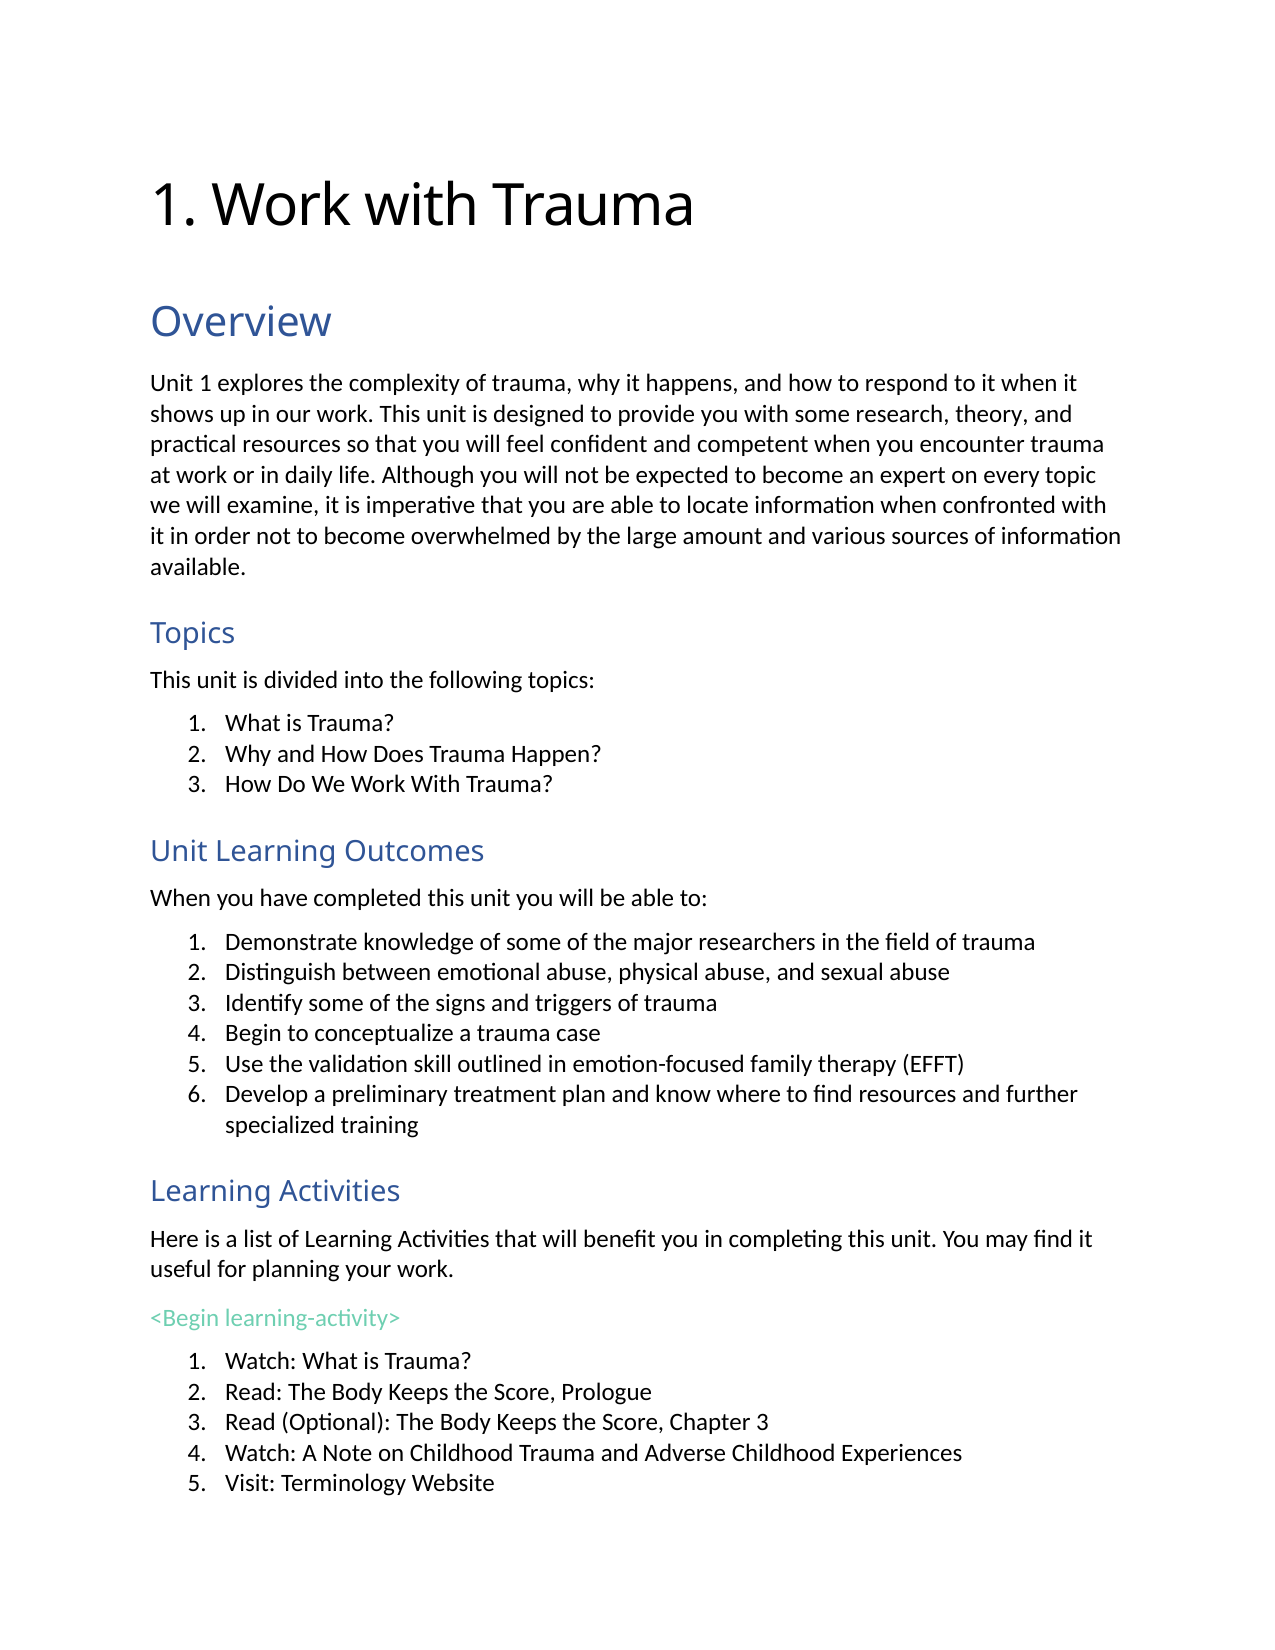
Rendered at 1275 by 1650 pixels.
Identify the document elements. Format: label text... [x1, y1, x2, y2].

list Read (Optional): The Body Keeps the Score, Chapter 3 [187, 1407, 1125, 1437]
list Distinguish between emotional abuse, physical abuse, and sexual abuse [187, 956, 1125, 987]
list Why and How Does Trauma Happen? [187, 738, 1125, 769]
subtitle Learning Activities [150, 1171, 1125, 1210]
text This unit is divided into the following topics: [150, 664, 1125, 695]
subtitle Overview [150, 292, 1125, 349]
text Here is a list of Learning Activities that will benefit you in completing this unit. You may find it useful for planning your work. [150, 1223, 1125, 1284]
text Unit 1 explores the complexity of trauma, why it happens, and how to respond to it when it shows up in our work. This unit is designed to provide you with some research, theory, and practical resources so that you will feel confident and competent when you encounter trauma at work or in daily life. Although you will not be expected to become an expert on every topic we will examine, it is imperative that you are able to locate information when confronted with it in order not to become overwhelmed by the large amount and various sources of information available. [150, 367, 1125, 581]
list Watch: What is Trauma? [187, 1346, 1125, 1376]
title 1. Work with Trauma [150, 162, 1125, 242]
list Begin to conceptualize a trauma case [187, 1017, 1125, 1048]
list Read: The Body Keeps the Score, Prologue [187, 1376, 1125, 1407]
list Demonstrate knowledge of some of the major researchers in the field of trauma [187, 926, 1125, 956]
list Identify some of the signs and triggers of trauma [187, 987, 1125, 1017]
list Develop a preliminary treatment plan and know where to find resources and further specialized training [187, 1078, 1125, 1139]
text <Begin learning-activity> [150, 1302, 1125, 1333]
text When you have completed this unit you will be able to: [150, 883, 1125, 913]
list How Do We Work With Trauma? [187, 769, 1125, 799]
list Visit: Terminology Website [187, 1468, 1125, 1498]
subtitle Topics [150, 612, 1125, 652]
list Watch: A Note on Childhood Trauma and Adverse Childhood Experiences [187, 1437, 1125, 1468]
subtitle Unit Learning Outcomes [150, 830, 1125, 870]
list What is Trauma? [187, 708, 1125, 738]
list Use the validation skill outlined in emotion-focused family therapy (EFFT) [187, 1048, 1125, 1078]
